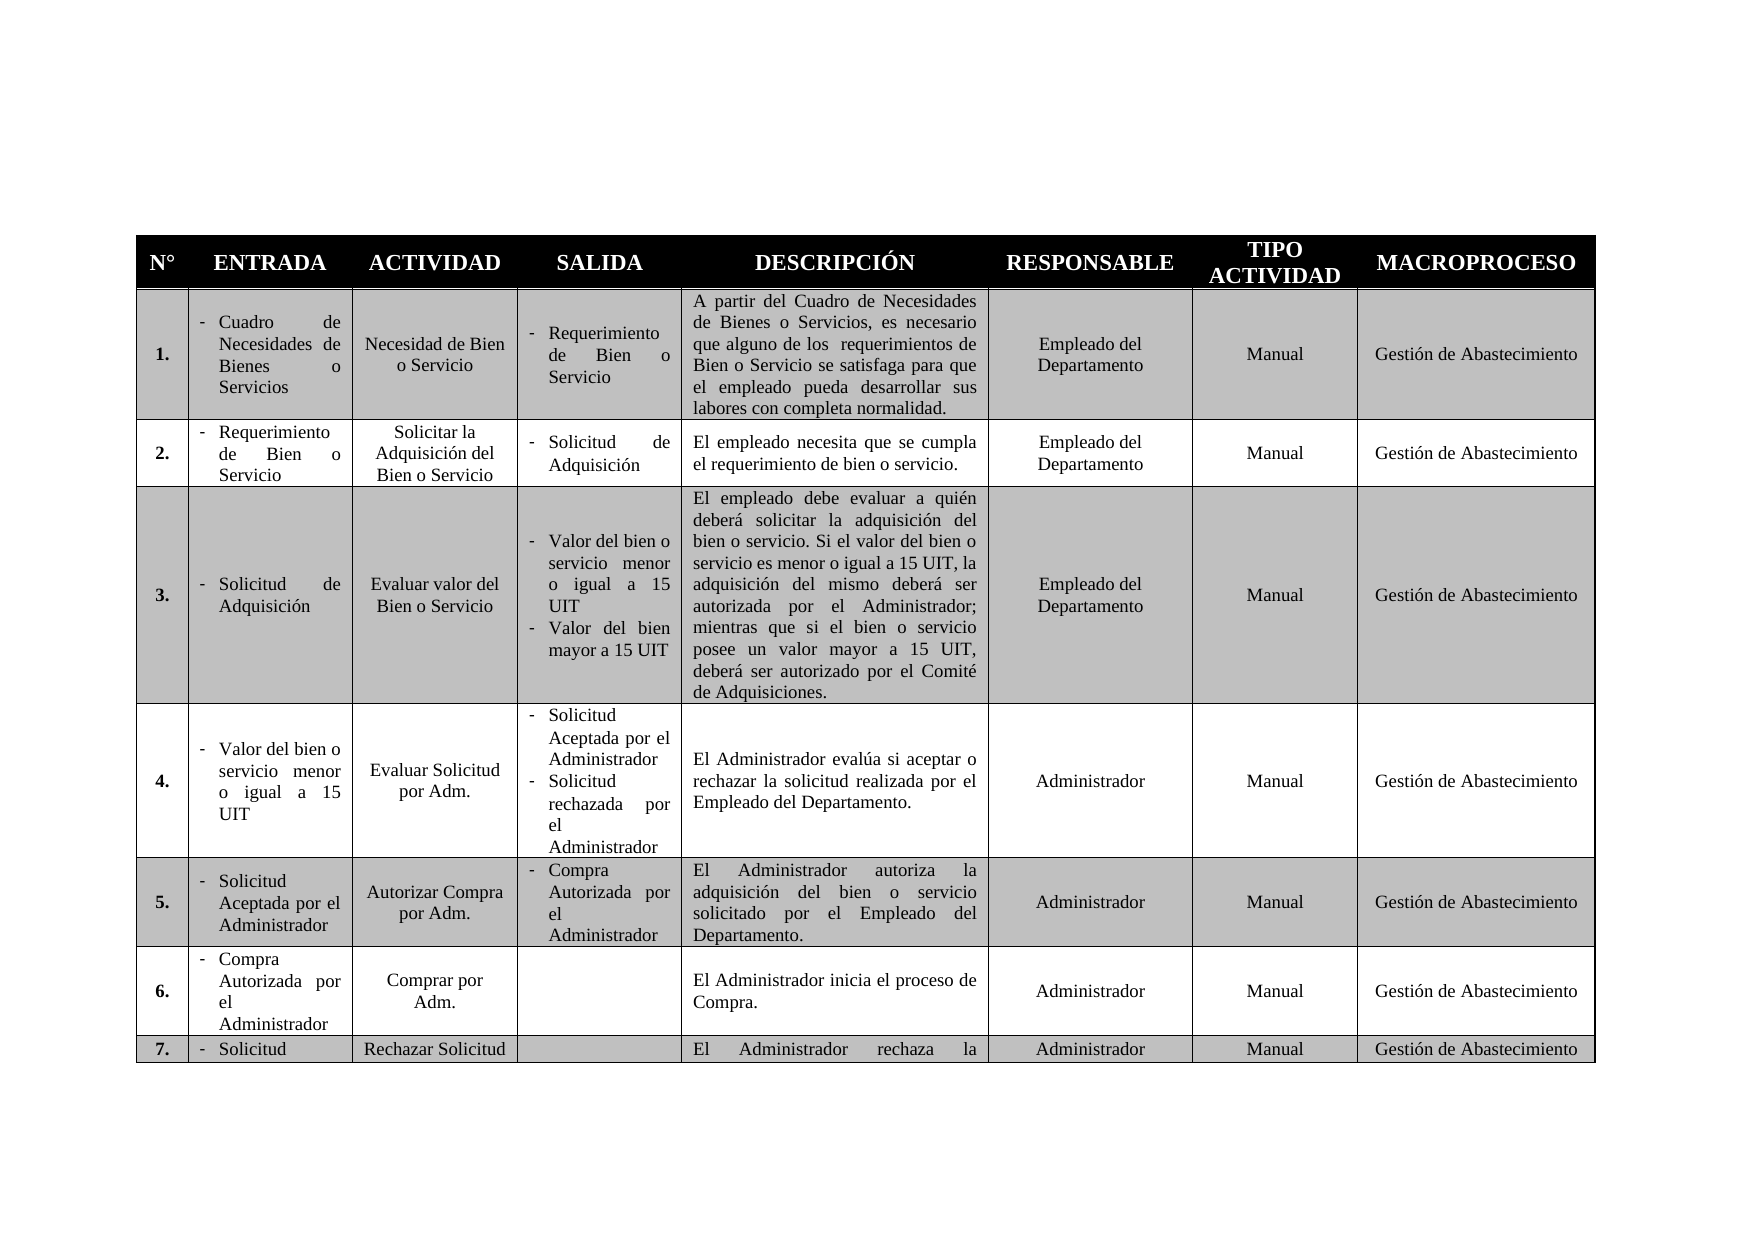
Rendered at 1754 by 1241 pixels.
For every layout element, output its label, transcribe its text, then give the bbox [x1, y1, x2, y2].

table_cell Manual [1193, 704, 1357, 857]
table_header ACTIVIDAD [353, 236, 517, 288]
table_cell Solicitar la Adquisición del Bien o Servicio [353, 420, 517, 486]
table_cell 4. [137, 704, 188, 857]
table_cell Empleado del Departamento [989, 290, 1192, 419]
table_cell Empleado del Departamento [989, 420, 1192, 486]
table_cell Administrador [989, 947, 1192, 1034]
table_header MACROPROCESO [1358, 236, 1594, 288]
table_cell Manual [1193, 420, 1357, 486]
table_cell 5. [137, 858, 188, 946]
table_cell Requerimiento de Bien o Servicio [189, 420, 352, 486]
table_cell Administrador [989, 1036, 1192, 1062]
table_cell Cuadro de Necesidades de Bienes o Servicios [189, 290, 352, 419]
table_cell Compra Autorizada por el Administrador [518, 858, 681, 946]
table_header RESPONSABLE [989, 236, 1192, 288]
table_cell 7. [137, 1036, 188, 1062]
table_cell 1. [137, 290, 188, 419]
table_cell Solicitud Aceptada por el Administrador Solicitud rechazada por el Administrador [518, 704, 681, 857]
table_cell Gestión de Abastecimiento [1358, 1036, 1594, 1062]
table_cell Gestión de Abastecimiento [1358, 947, 1594, 1034]
table_cell 3. [137, 487, 188, 703]
table_cell Manual [1193, 1036, 1357, 1062]
table_cell Evaluar valor del Bien o Servicio [353, 487, 517, 703]
table_cell Empleado del Departamento [989, 487, 1192, 703]
table_cell Necesidad de Bien o Servicio [353, 290, 517, 419]
table_cell El Administrador evalúa si aceptar o rechazar la solicitud realizada por el Empleado del Departamento. [682, 704, 988, 857]
table_cell El empleado necesita que se cumpla el requerimiento de bien o servicio. [682, 420, 988, 486]
table_header ENTRADA [189, 236, 352, 288]
table_cell Solicitud de Adquisición [189, 487, 352, 703]
table_cell 2. [137, 420, 188, 486]
table_cell Manual [1193, 487, 1357, 703]
table_cell Gestión de Abastecimiento [1358, 420, 1594, 486]
table_cell [518, 947, 681, 1034]
table_cell Evaluar Solicitud por Adm. [353, 704, 517, 857]
table_cell Comprar por Adm. [353, 947, 517, 1034]
table_cell Gestión de Abastecimiento [1358, 858, 1594, 946]
table_cell Gestión de Abastecimiento [1358, 290, 1594, 419]
table_header TIPO ACTIVIDAD [1193, 236, 1357, 288]
table_cell Compra Autorizada por el Administrador [189, 947, 352, 1034]
table_cell Manual [1193, 290, 1357, 419]
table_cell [189, 1036, 352, 1062]
table_cell Administrador [989, 858, 1192, 946]
table_cell A partir del Cuadro de Necesidades de Bienes o Servicios, es necesario que alguno de los requerimientos de Bien o Servicio se satisfaga para que el empleado pueda desarrollar sus labores con completa normalidad. [682, 290, 988, 419]
table_header DESCRIPCIÓN [682, 236, 988, 288]
table_header SALIDA [518, 236, 681, 288]
table_cell Solicitud de Adquisición [518, 420, 681, 486]
table_cell El empleado debe evaluar a quién deberá solicitar la adquisición del bien o servicio. Si el valor del bien o servicio es menor o igual a 15 UIT, la adquisición del mismo deberá ser autorizada por el Administrador; mientras que si el bien o servicio posee un valor mayor a 15 UIT, deberá ser autorizado por el Comité de Adquisiciones. [682, 487, 988, 703]
table_cell Autorizar Compra por Adm. [353, 858, 517, 946]
table_cell Manual [1193, 858, 1357, 946]
table_cell Gestión de Abastecimiento [1358, 704, 1594, 857]
table_cell 6. [137, 947, 188, 1034]
table_cell Administrador [989, 704, 1192, 857]
table_cell El Administrador inicia el proceso de Compra. [682, 947, 988, 1034]
table_cell Rechazar Solicitud por Adm. [353, 1036, 517, 1062]
table_cell Gestión de Abastecimiento [1358, 487, 1594, 703]
table_cell Valor del bien o servicio menor o igual a 15 UIT Valor del bien mayor a 15 UIT [518, 487, 681, 703]
table_cell Manual [1193, 947, 1357, 1034]
table_cell Requerimiento de Bien o Servicio [518, 290, 681, 419]
table_cell Valor del bien o servicio menor o igual a 15 UIT [189, 704, 352, 857]
table_header N° [137, 236, 188, 288]
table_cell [682, 1036, 988, 1062]
table_cell [518, 1036, 681, 1062]
table_cell El Administrador autoriza la adquisición del bien o servicio solicitado por el Empleado del Departamento. [682, 858, 988, 946]
table_cell Solicitud Aceptada por el Administrador [189, 858, 352, 946]
